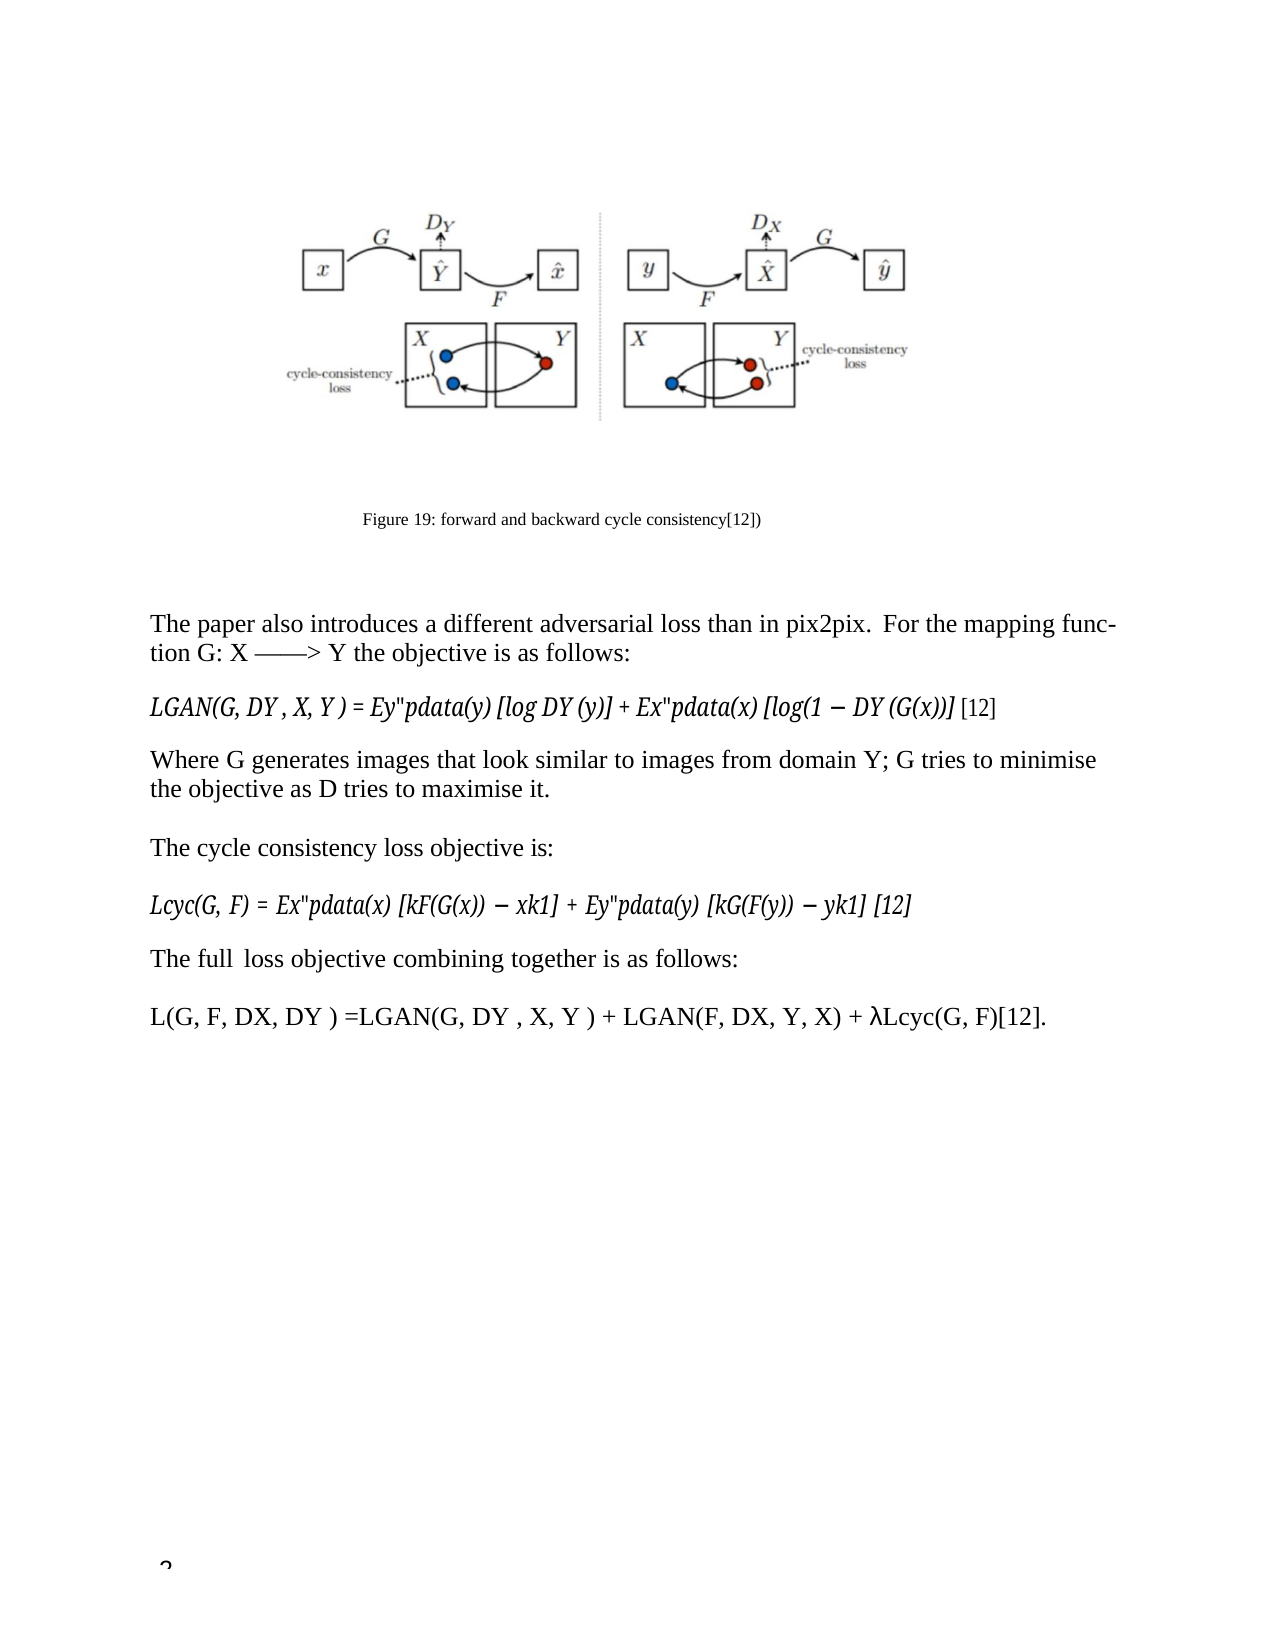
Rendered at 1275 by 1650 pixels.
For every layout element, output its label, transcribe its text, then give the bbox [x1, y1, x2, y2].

text LGAN(G, DY , X, Y ) = Ey"pdata(y) [log DY (y)] + Ex"pdata(x) [log(1 − DY (G(x))] [12] [150, 688, 1217, 724]
text Lcyc(G, F) = Ex"pdata(x) [kF(G(x)) − xk1] + Ey"pdata(y) [kG(F(y)) − yk1] [12] [150, 887, 1217, 922]
text Where G generates images that look similar to images from domain Y; G tries to minimise the objective as D tries to maximise it. [150, 745, 1105, 803]
text The cycle consistency loss objective is: [150, 832, 1217, 862]
picture [286, 211, 909, 421]
text The paper also introduces a different adversarial loss than in pix2pix. For the mapping func- tion G: X ——> Y the objective is as follows: [150, 610, 1123, 667]
text L(G, F, DX, DY ) =LGAN(G, DY , X, Y ) + LGAN(F, DX, Y, X) + λLcyc(G, F)[12]. [150, 1001, 1217, 1031]
text Figure 19: forward and backward cycle consistency[12]) [362, 508, 1217, 529]
text The full loss objective combining together is as follows: [150, 943, 1217, 973]
